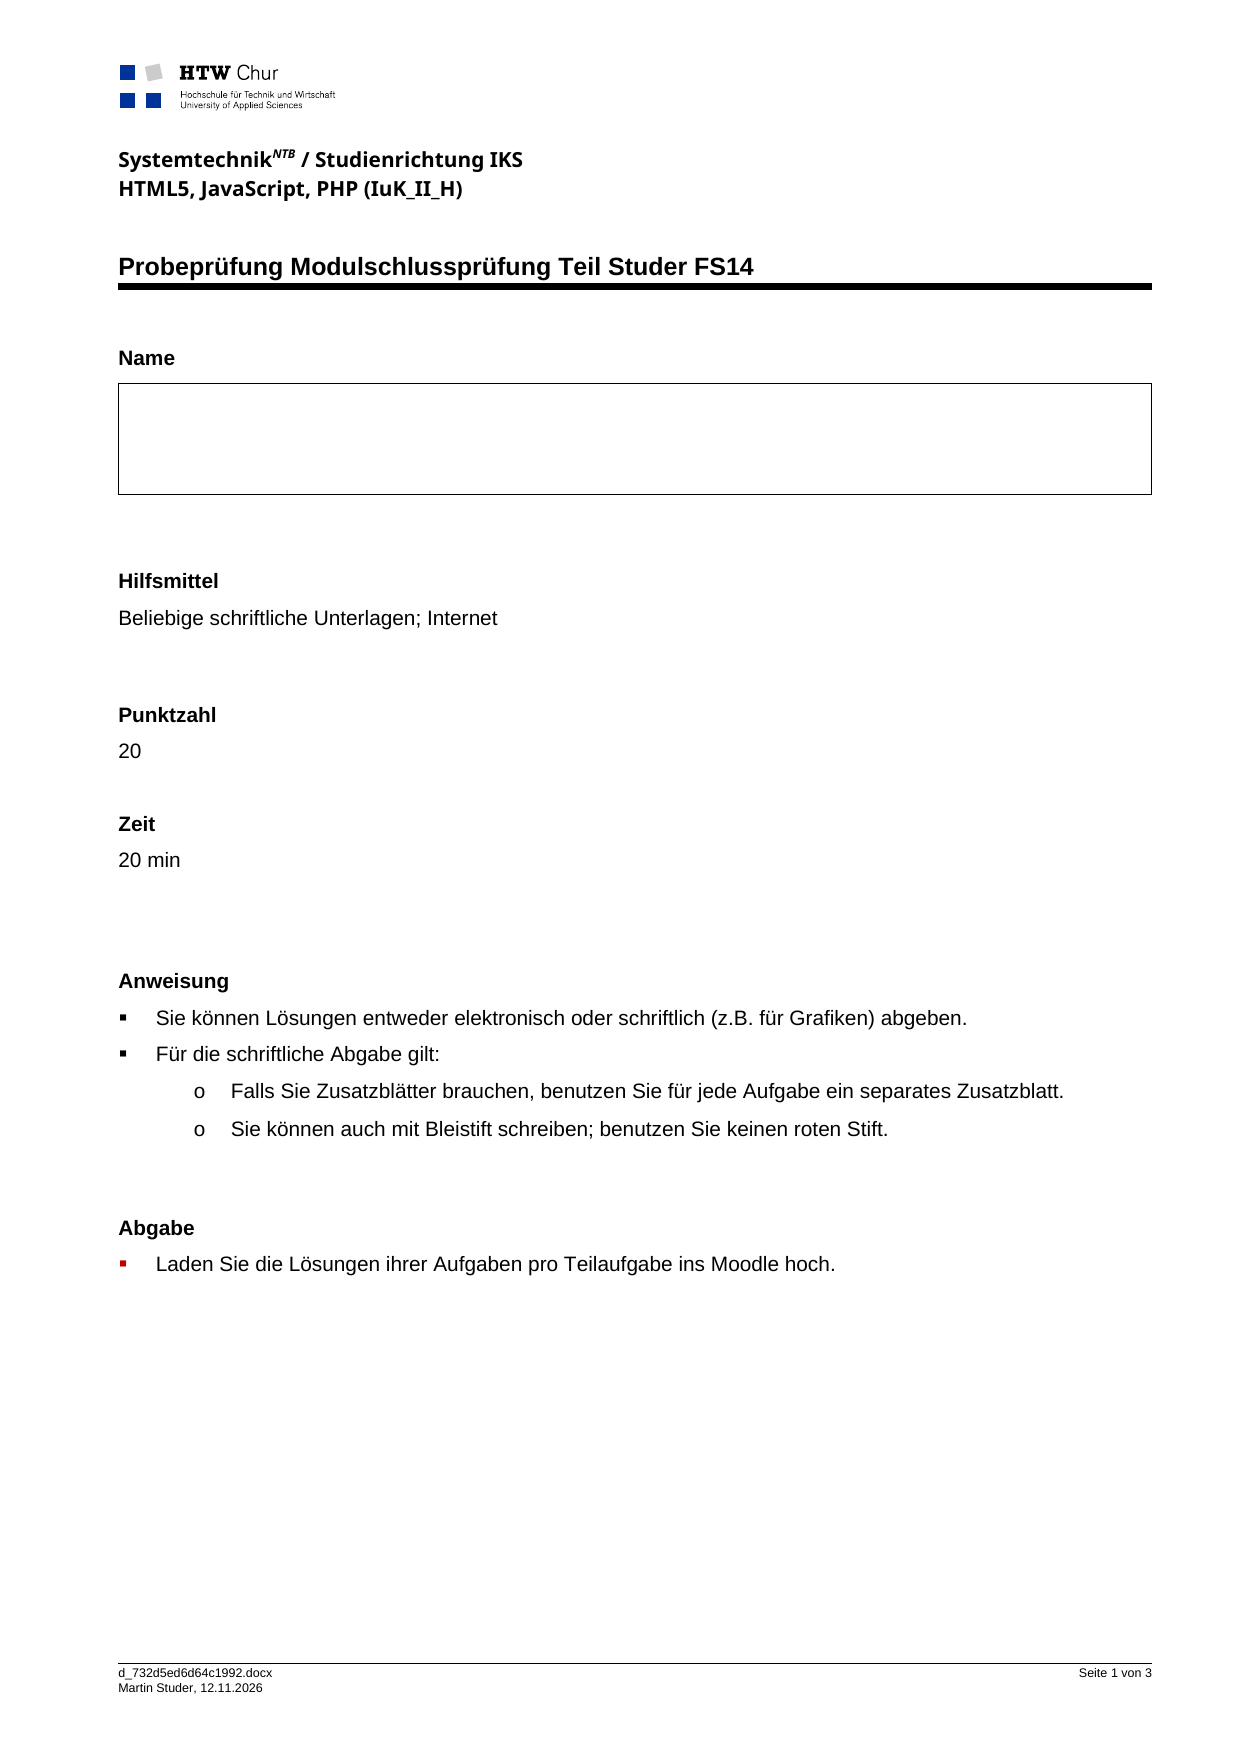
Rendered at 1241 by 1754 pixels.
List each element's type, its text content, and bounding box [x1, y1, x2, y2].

text 20 [118, 739, 1152, 763]
text Anweisung [118, 969, 1152, 993]
text Beliebige schriftliche Unterlagen; Internet [118, 606, 1152, 629]
text Name [118, 346, 1152, 370]
list Sie können auch mit Bleistift schreiben; benutzen Sie keinen roten Stift. [193, 1117, 1152, 1143]
list Falls Sie Zusatzblätter brauchen, benutzen Sie für jede Aufgabe ein separates Zusatzblatt. [193, 1079, 1152, 1104]
list Laden Sie die Lösungen ihrer Aufgaben pro Teilaufgabe ins Moodle hoch. [118, 1252, 1152, 1276]
list Für die schriftliche Abgabe gilt: [118, 1042, 1152, 1066]
table_header [119, 384, 1151, 494]
text Punktzahl [118, 702, 1152, 726]
text Hilfsmittel [118, 569, 1152, 593]
text 20 min [118, 848, 1152, 872]
list Sie können Lösungen entweder elektronisch oder schriftlich (z.B. für Grafiken) abgeben. [118, 1006, 1152, 1029]
text Abgabe [118, 1216, 1152, 1240]
text Zeit [118, 812, 1152, 836]
